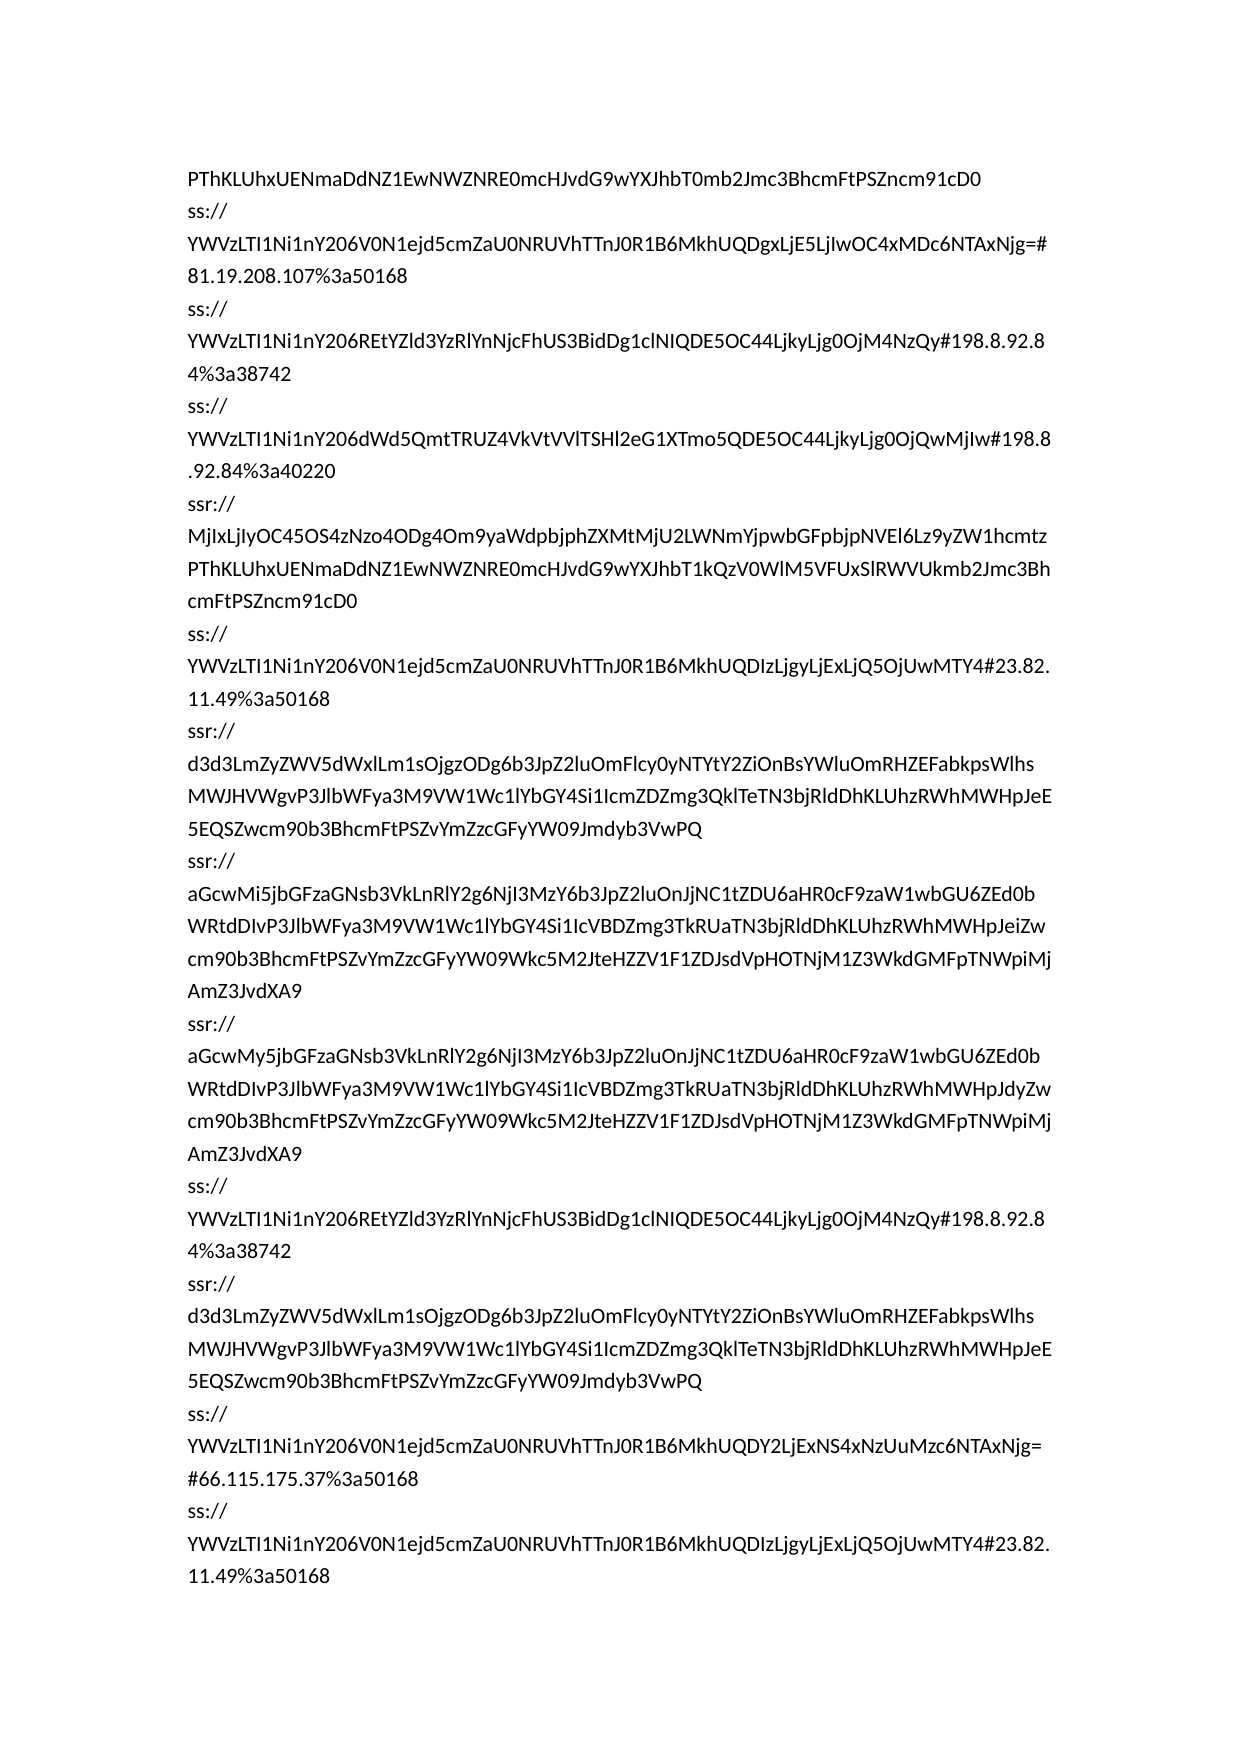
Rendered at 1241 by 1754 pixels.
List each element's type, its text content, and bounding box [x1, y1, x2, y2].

text ssr://d3d3LmZyZWV5dWxlLm1sOjgzODg6b3JpZ2luOmFlcy0yNTYtY2ZiOnBsYWluOmRHZEFabkpsWlhsMWJHVWgvP3JlbWFya3M9VW1Wc1lYbGY4Si1IcmZDZmg3QklTeTN3bjRldDhKLUhzRWhMWHpJeE5EQSZwcm90b3BhcmFtPSZvYmZzcGFyYW09Jmdyb3VwPQ [187, 714, 1053, 844]
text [187, 162, 1053, 194]
text ss://YWVzLTI1Ni1nY206REtYZld3YzRlYnNjcFhUS3BidDg1clNIQDE5OC44LjkyLjg0OjM4NzQy#198.8.92.84%3a38742 [187, 292, 1053, 389]
text ssr://d3d3LmZyZWV5dWxlLm1sOjgzODg6b3JpZ2luOmFlcy0yNTYtY2ZiOnBsYWluOmRHZEFabkpsWlhsMWJHVWgvP3JlbWFya3M9VW1Wc1lYbGY4Si1IcmZDZmg3QklTeTN3bjRldDhKLUhzRWhMWHpJeE5EQSZwcm90b3BhcmFtPSZvYmZzcGFyYW09Jmdyb3VwPQ [187, 1267, 1053, 1397]
text ss://YWVzLTI1Ni1nY206REtYZld3YzRlYnNjcFhUS3BidDg1clNIQDE5OC44LjkyLjg0OjM4NzQy#198.8.92.84%3a38742 [187, 1169, 1053, 1267]
text ssr://aGcwMi5jbGFzaGNsb3VkLnRlY2g6NjI3MzY6b3JpZ2luOnJjNC1tZDU6aHR0cF9zaW1wbGU6ZEd0bWRtdDIvP3JlbWFya3M9VW1Wc1lYbGY4Si1IcVBDZmg3TkRUaTN3bjRldDhKLUhzRWhMWHpJeiZwcm90b3BhcmFtPSZvYmZzcGFyYW09Wkc5M2JteHZZV1F1ZDJsdVpHOTNjM1Z3WkdGMFpTNWpiMjAmZ3JvdXA9 [187, 844, 1053, 1007]
text ss://YWVzLTI1Ni1nY206V0N1ejd5cmZaU0NRUVhTTnJ0R1B6MkhUQDIzLjgyLjExLjQ5OjUwMTY4#23.82.11.49%3a50168 [187, 1494, 1053, 1592]
text ssr://aGcwMy5jbGFzaGNsb3VkLnRlY2g6NjI3MzY6b3JpZ2luOnJjNC1tZDU6aHR0cF9zaW1wbGU6ZEd0bWRtdDIvP3JlbWFya3M9VW1Wc1lYbGY4Si1IcVBDZmg3TkRUaTN3bjRldDhKLUhzRWhMWHpJdyZwcm90b3BhcmFtPSZvYmZzcGFyYW09Wkc5M2JteHZZV1F1ZDJsdVpHOTNjM1Z3WkdGMFpTNWpiMjAmZ3JvdXA9 [187, 1007, 1053, 1169]
text ss://YWVzLTI1Ni1nY206V0N1ejd5cmZaU0NRUVhTTnJ0R1B6MkhUQDIzLjgyLjExLjQ5OjUwMTY4#23.82.11.49%3a50168 [187, 617, 1053, 714]
text ss://YWVzLTI1Ni1nY206V0N1ejd5cmZaU0NRUVhTTnJ0R1B6MkhUQDY2LjExNS4xNzUuMzc6NTAxNjg=#66.115.175.37%3a50168 [187, 1397, 1053, 1494]
text ss://YWVzLTI1Ni1nY206dWd5QmtTRUZ4VkVtVVlTSHl2eG1XTmo5QDE5OC44LjkyLjg0OjQwMjIw#198.8.92.84%3a40220 [187, 389, 1053, 487]
text ss://YWVzLTI1Ni1nY206V0N1ejd5cmZaU0NRUVhTTnJ0R1B6MkhUQDgxLjE5LjIwOC4xMDc6NTAxNjg=#81.19.208.107%3a50168 [187, 194, 1053, 292]
